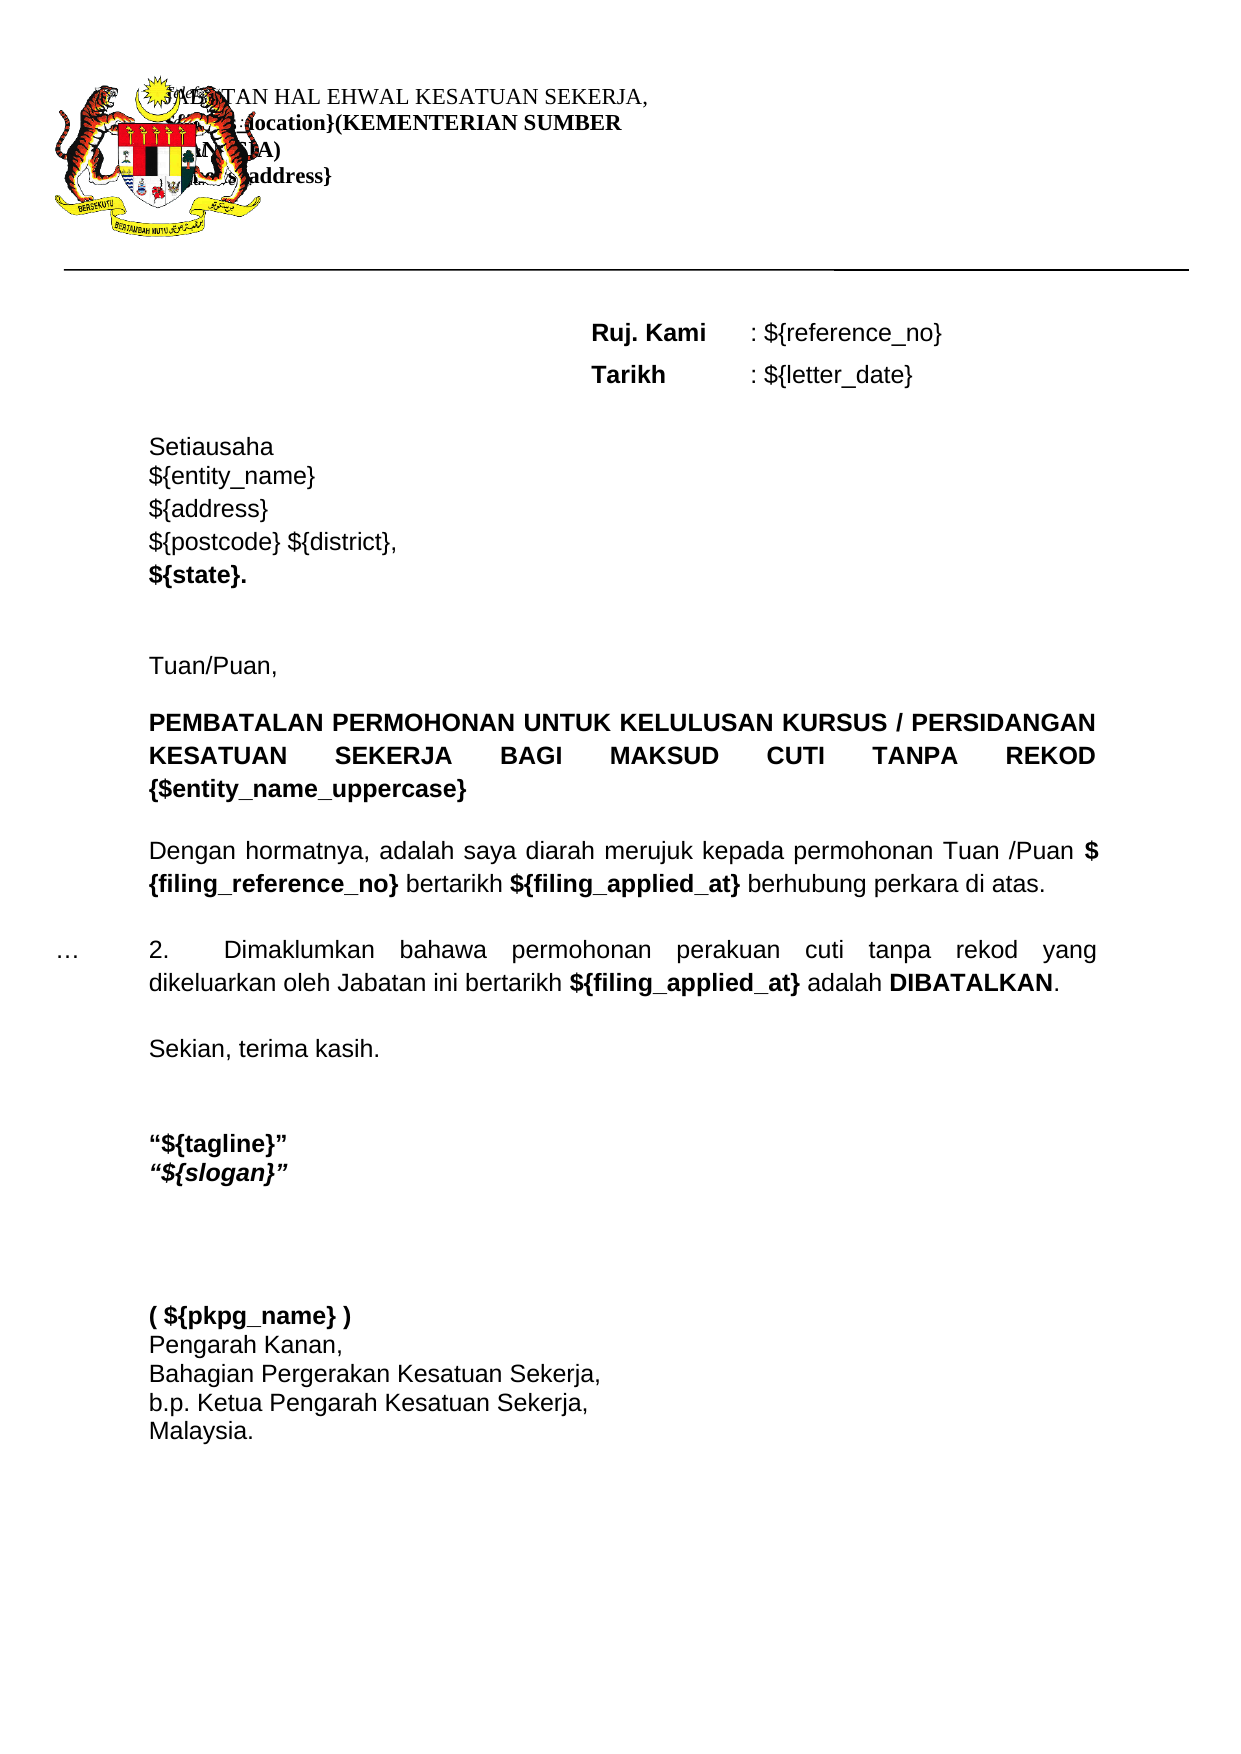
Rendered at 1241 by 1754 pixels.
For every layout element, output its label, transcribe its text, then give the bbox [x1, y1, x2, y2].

table_cell Tarikh [580, 361, 739, 403]
table_header Ruj. Kami [580, 318, 739, 361]
text Bahagian Pergerakan Kesatuan Sekerja, [148, 1359, 1108, 1388]
text ${postcode} ${district}, [148, 527, 1098, 556]
text b.p. Ketua Pengarah Kesatuan Sekerja, [148, 1388, 1108, 1416]
text ${state}. [148, 560, 1098, 589]
text Dengan hormatnya, adalah saya diarah merujuk kepada permohonan Tuan /Puan ${filing_reference_no} bertarikh ${filing_applied_at} berhubung perkara di atas. [55, 836, 1098, 898]
text Sekian, terima kasih. [148, 1034, 1108, 1063]
text ${entity_name} [55, 461, 1098, 490]
text ${address} [148, 494, 1098, 523]
text Pengarah Kanan, [148, 1330, 1108, 1359]
picture [54, 75, 261, 237]
text “${slogan}” [148, 1158, 1108, 1186]
text Setiausaha [148, 432, 1098, 461]
text Tuan/Puan, [148, 651, 1098, 679]
table_header : ${reference_no} [739, 318, 1097, 361]
text … 2. Dimaklumkan bahawa permohonan perakuan cuti tanpa rekod yang dikeluarkan oleh Jabatan ini bertarikh ${filing_applied_at} adalah DIBATALKAN. [55, 935, 1098, 997]
text Malaysia. [148, 1416, 1108, 1445]
text ( ${pkpg_name} ) [148, 1301, 1108, 1330]
text PEMBATALAN PERMOHONAN UNTUK KELULUSAN KURSUS / PERSIDANGAN KESATUAN SEKERJA BAGI MAKSUD CUTI TANPA REKOD {$entity_name_uppercase} [55, 708, 1097, 803]
table_cell : ${letter_date} [739, 361, 1097, 403]
text “${tagline}” [148, 1129, 1108, 1158]
